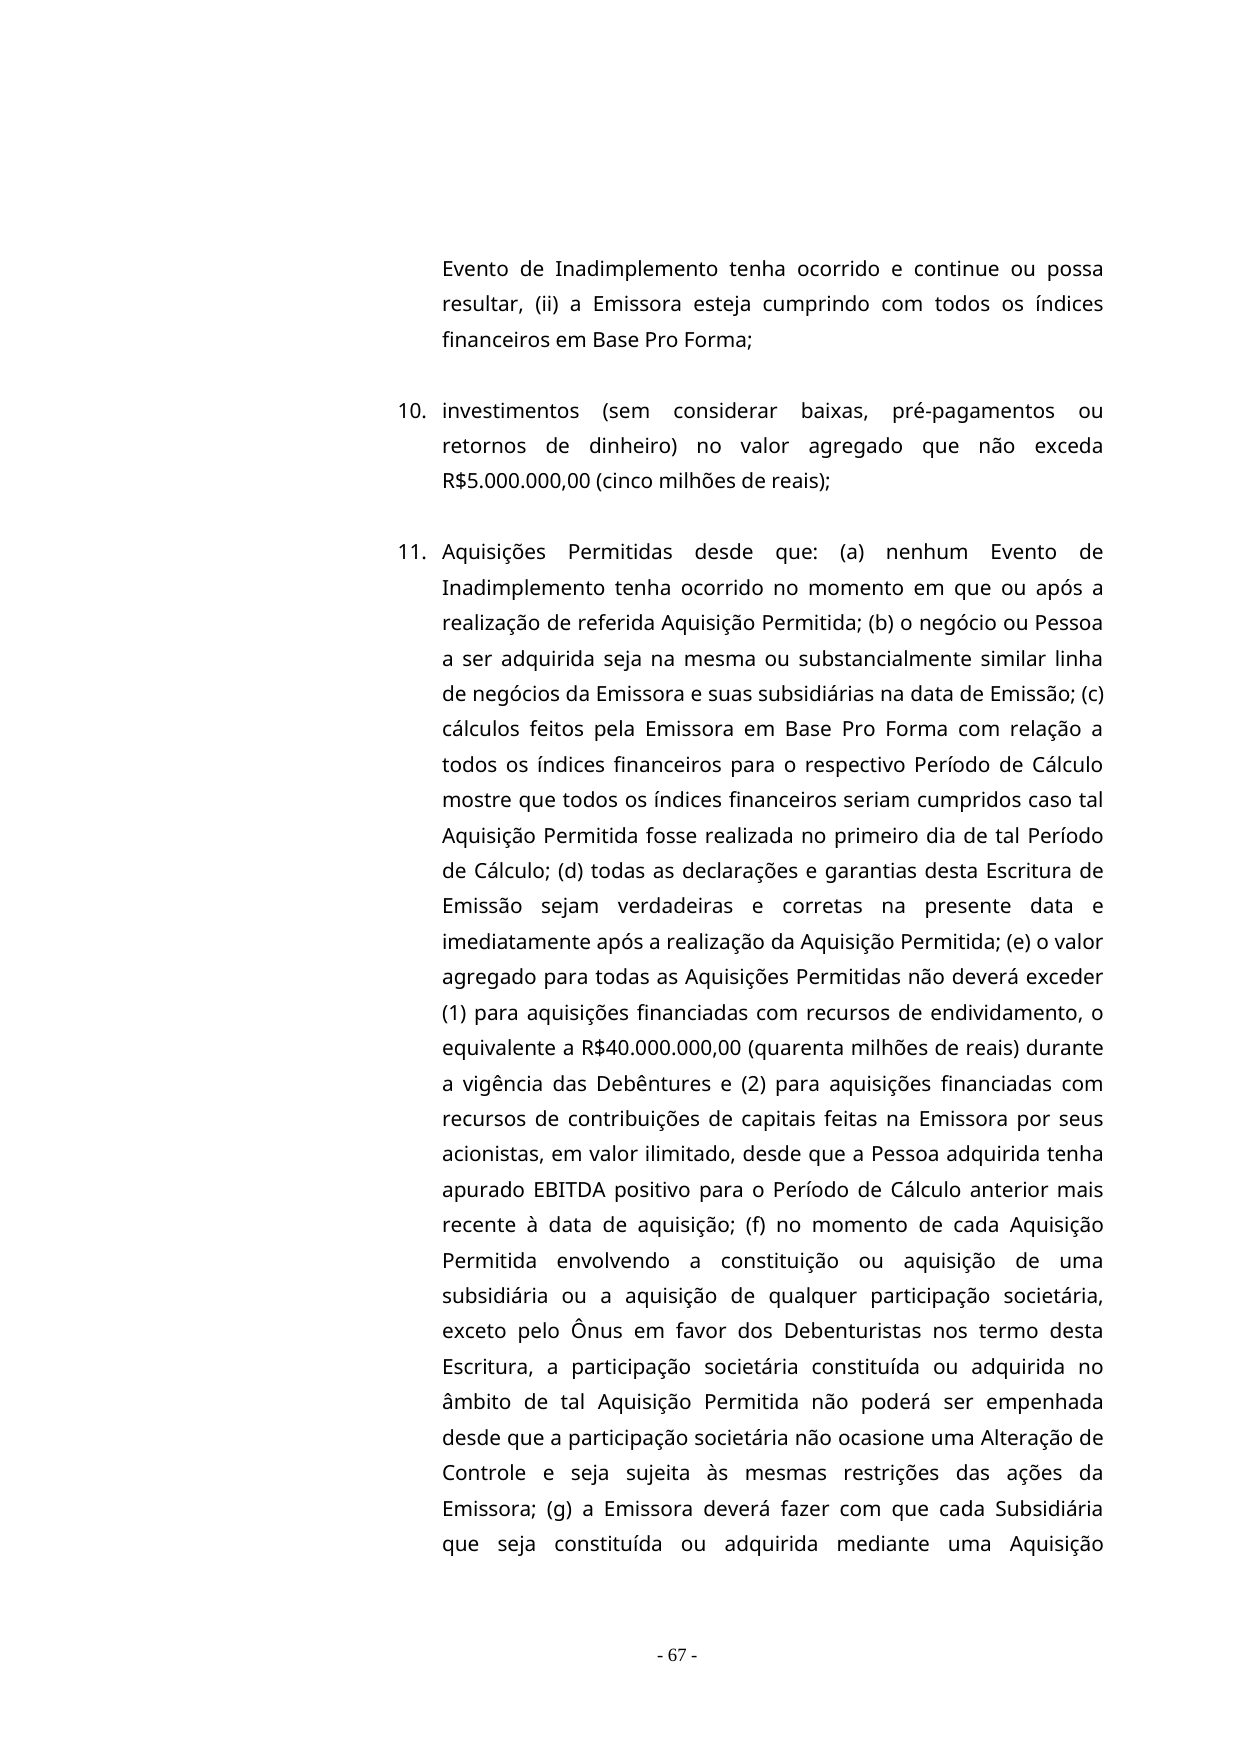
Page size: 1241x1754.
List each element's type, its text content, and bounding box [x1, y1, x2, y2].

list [397, 531, 1104, 1558]
list investimentos (sem considerar baixas, pré-pagamentos ou retornos de dinheiro) no valor agregado que não exceda R$5.000.000,00 (cinco milhões de reais); [397, 390, 1104, 496]
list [397, 248, 1104, 354]
